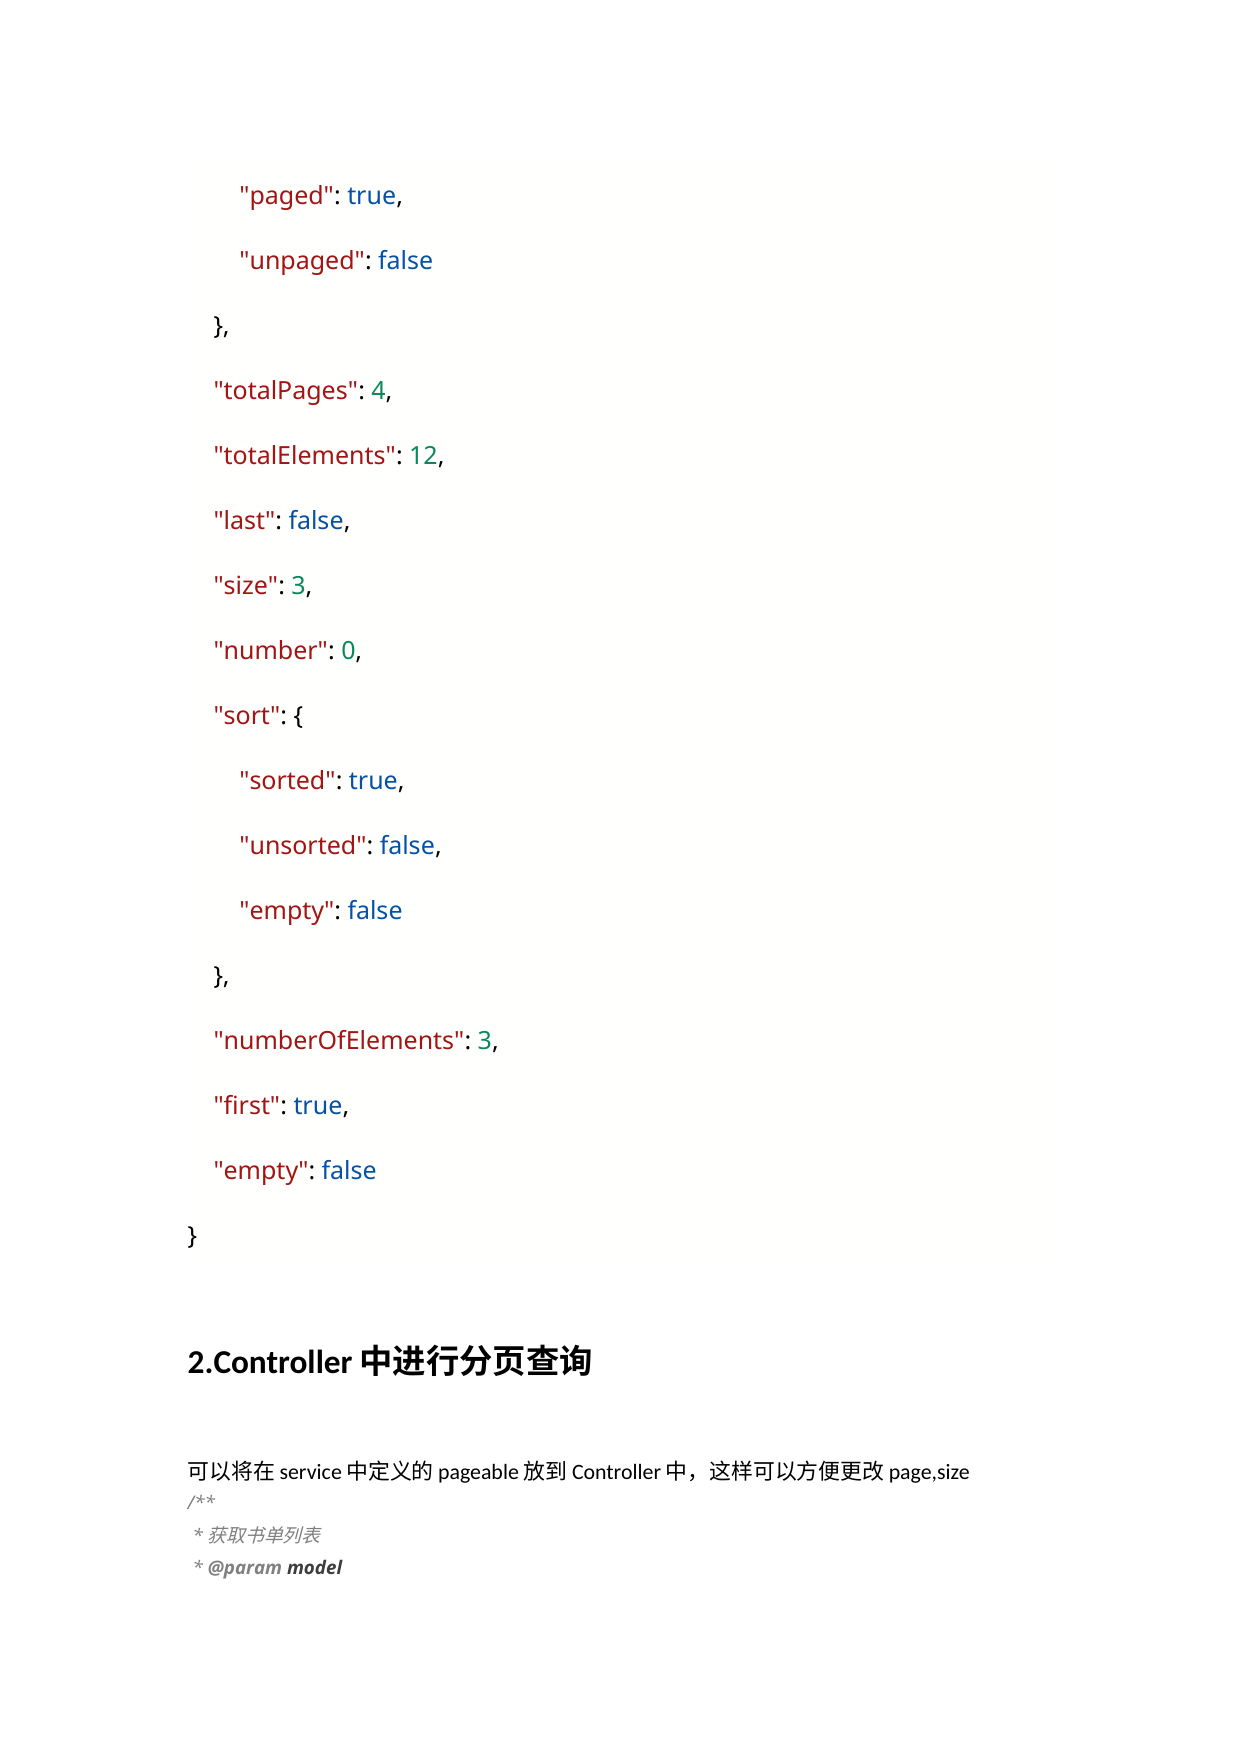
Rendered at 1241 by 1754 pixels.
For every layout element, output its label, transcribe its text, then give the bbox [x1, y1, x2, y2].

text "totalElements": 12, [187, 422, 1053, 487]
text "size": 3, [187, 552, 1053, 617]
text "numberOfElements": 3, [187, 1007, 1053, 1072]
text "number": 0, [187, 617, 1053, 682]
text "totalPages": 4, [187, 357, 1053, 422]
text "paged": true, [187, 162, 1053, 227]
text } [187, 1202, 1053, 1267]
text "empty": false [187, 877, 1053, 942]
text "unpaged": false [187, 227, 1053, 292]
text "sorted": true, [187, 747, 1053, 812]
text "empty": false [187, 1137, 1053, 1202]
text "first": true, [187, 1072, 1053, 1137]
text }, [187, 292, 1053, 357]
text "unsorted": false, [187, 812, 1053, 877]
text }, [187, 942, 1053, 1007]
text "sort": { [187, 682, 1053, 747]
list 可以将在service中定义的pageable 放到Controller中，这样可以方便更改page,size [187, 1453, 1053, 1486]
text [187, 1486, 1053, 1583]
subtitle Controller中进行分页查询 [187, 1327, 1053, 1392]
text "last": false, [187, 487, 1053, 552]
